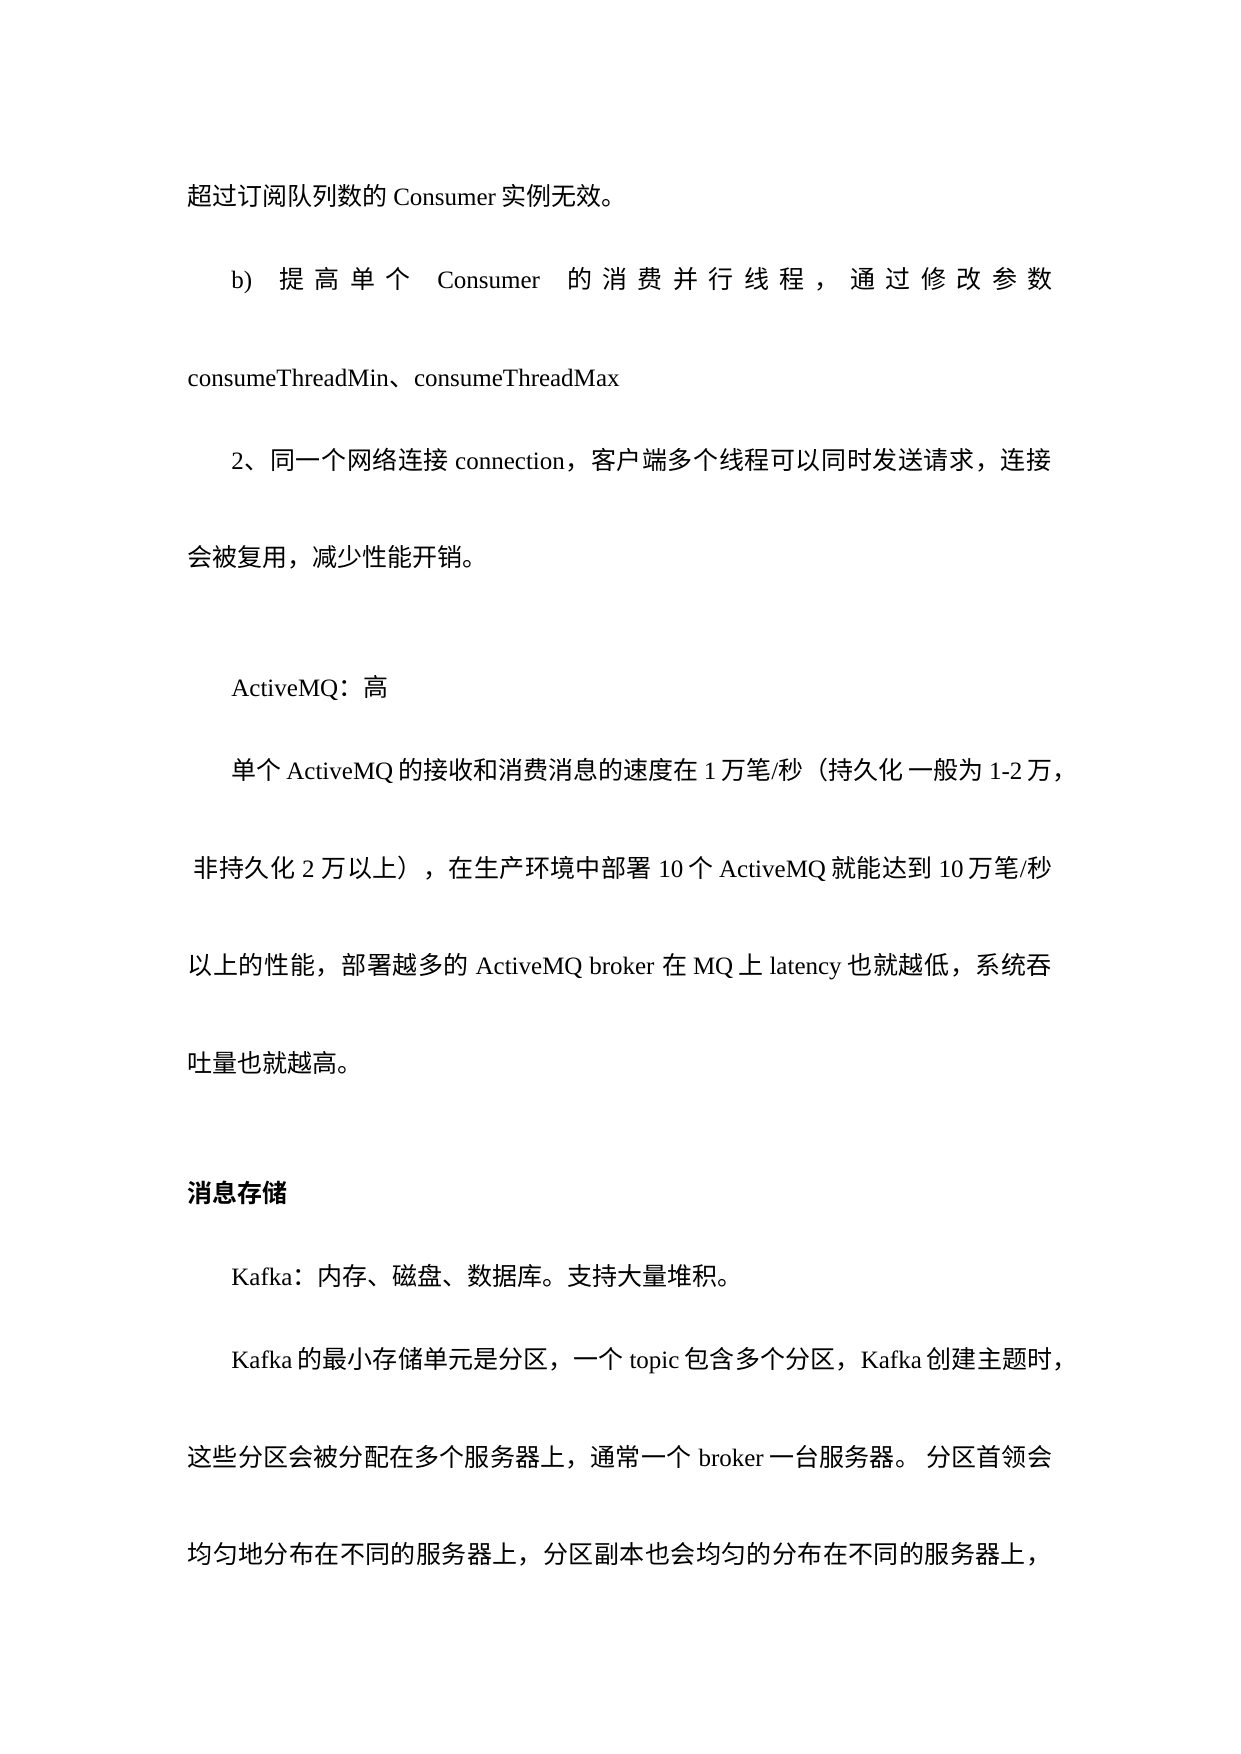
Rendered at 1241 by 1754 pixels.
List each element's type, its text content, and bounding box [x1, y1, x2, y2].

text ActiveMQ：高 [187, 653, 1053, 718]
text b) 提高单个 Consumer 的消费并行线程，通过修改参数consumeThreadMin、consumeThreadMax [187, 245, 1053, 408]
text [187, 162, 1053, 227]
text Kafka：内存、磁盘、数据库。支持大量堆积。 [187, 1242, 1053, 1307]
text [187, 1325, 1053, 1585]
text 单个ActiveMQ的接收和消费消息的速度在1万笔/秒（持久化 一般为1-2万， 非持久化 2 万以上），在生产环境中部署10个ActiveMQ就能达到10万笔/秒以上的性能，部署越多的ActiveMQ broker 在MQ上latency也就越低，系统吞吐量也就越高。 [187, 736, 1053, 1094]
text 2、同一个网络连接connection，客户端多个线程可以同时发送请求，连接会被复用，减少性能开销。 [187, 426, 1053, 588]
subtitle 消息存储 [187, 1159, 1053, 1224]
